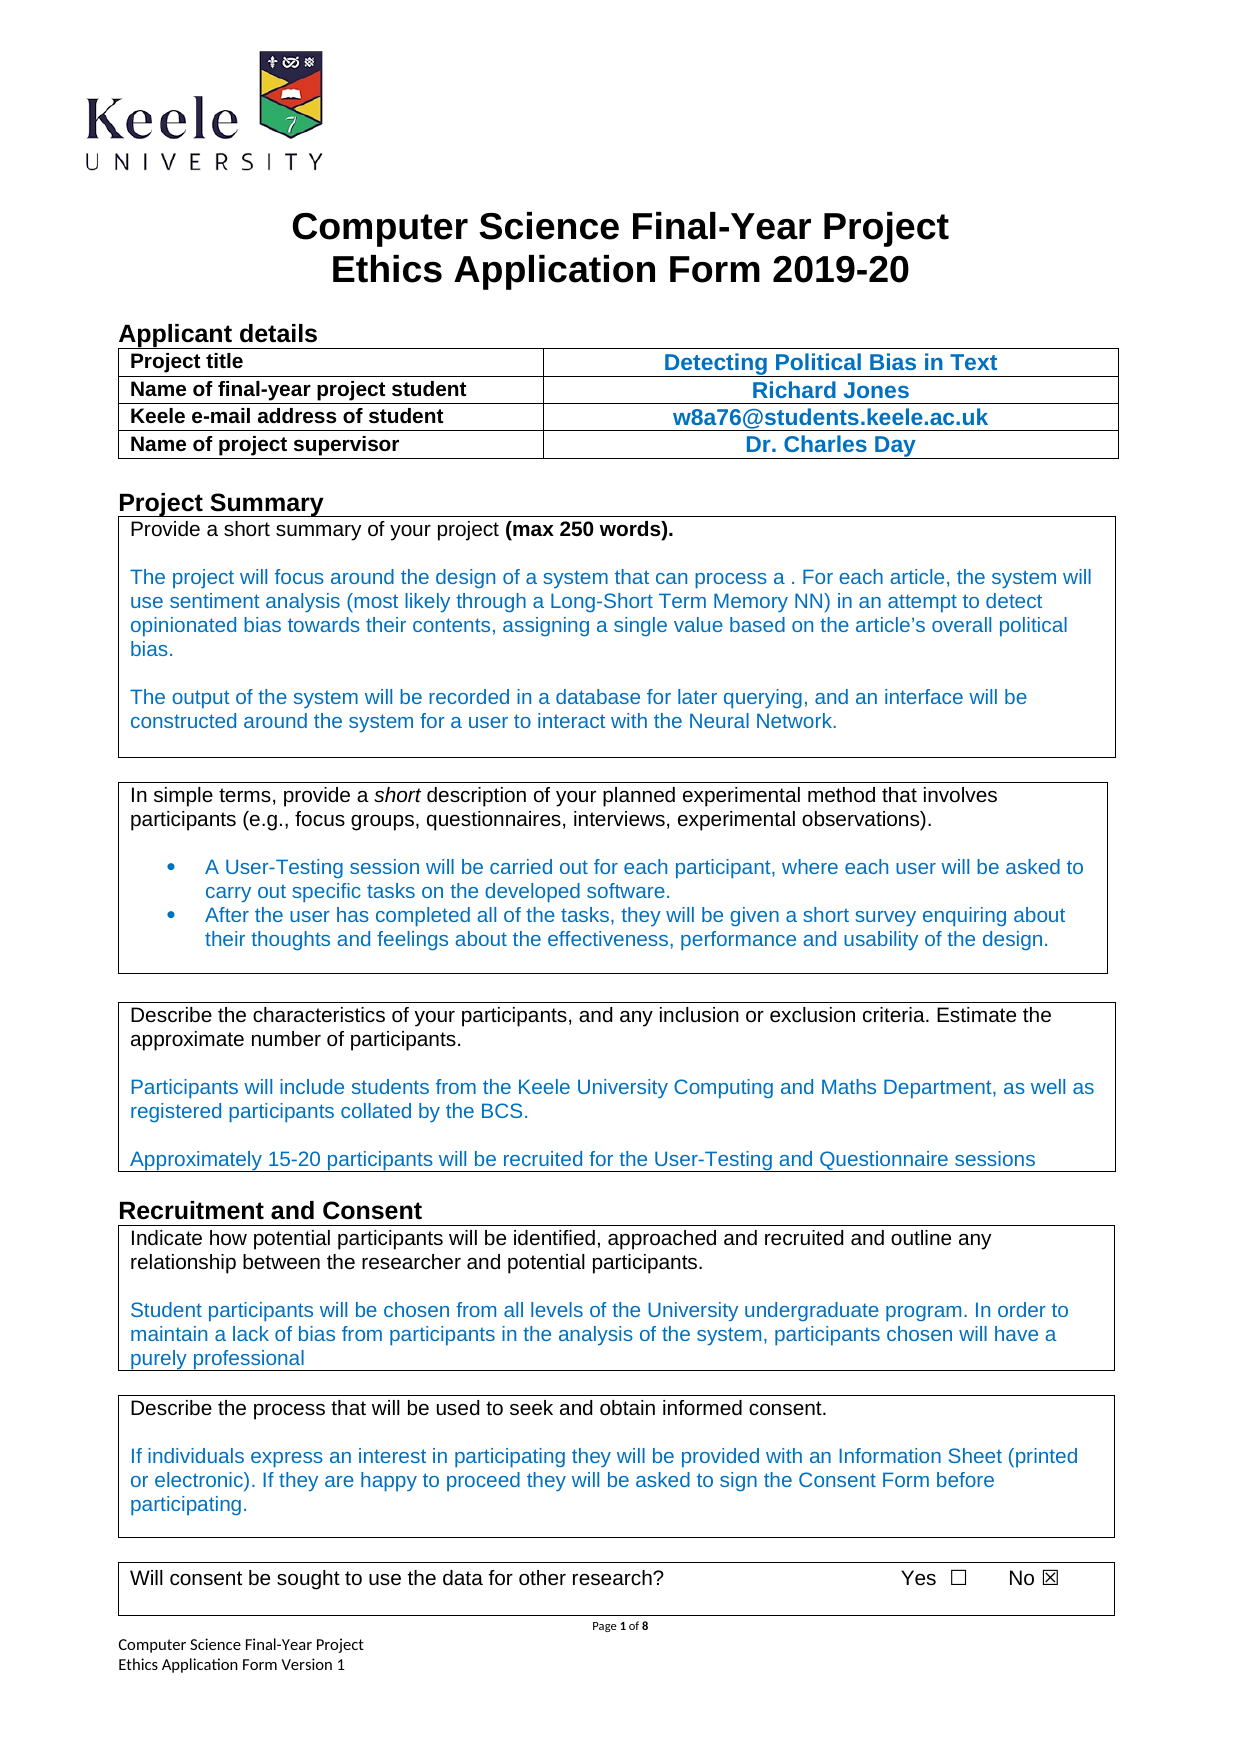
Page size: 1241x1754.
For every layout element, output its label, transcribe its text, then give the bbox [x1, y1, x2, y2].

table_header Project title [119, 349, 543, 376]
text Computer Science Final-Year Project [118, 204, 1122, 247]
text Recruitment and Consent [118, 1196, 1122, 1225]
table_cell Name of project supervisor [119, 431, 543, 458]
table_header Indicate how potential participants will be identified, approached and recruited and outline any relationship between the researcher and potential participants. Student participants will be chosen from all levels of the University undergraduate program. In order to maintain a lack of bias from participants in the analysis of the system, participants chosen will have a purely professional [119, 1226, 1114, 1369]
table_header Provide a short summary of your project (max 250 words). The project will focus around the design of a system that can process a . For each article, the system will use sentiment analysis (most likely through a Long-Short Term Memory NN) in an attempt to detect opinionated bias towards their contents, assigning a single value based on the article’s overall political bias. The output of the system will be recorded in a database for later querying, and an interface will be constructed around the system for a user to interact with the Neural Network. [119, 517, 1115, 757]
table_header In simple terms, provide a short description of your planned experimental method that involves participants (e.g., focus groups, questionnaires, interviews, experimental observations). A User-Testing session will be carried out for each participant, where each user will be asked to carry out specific tasks on the developed software. After the user has completed all of the tasks, they will be given a short survey enquiring about their thoughts and feelings about the effectiveness, performance and usability of the design. [119, 783, 1107, 972]
table_cell Richard Jones [544, 377, 1118, 403]
text Ethics Application Form 2019-20 [118, 247, 1122, 291]
table_cell Keele e-mail address of student [119, 404, 543, 430]
table_header Detecting Political Bias in Text [544, 349, 1118, 376]
table_header Describe the characteristics of your participants, and any inclusion or exclusion criteria. Estimate the approximate number of participants. Participants will include students from the Keele University Computing and Maths Department, as well as registered participants collated by the BCS. Approximately 15-20 participants will be recruited for the User-Testing and Questionnaire sessions [119, 1003, 1115, 1171]
table_header Describe the process that will be used to seek and obtain informed consent. If individuals express an interest in participating they will be provided with an Information Sheet (printed or electronic). If they are happy to proceed they will be asked to sign the Consent Form before participating. [119, 1396, 1114, 1537]
table_cell Dr. Charles Day [544, 431, 1118, 458]
picture [71, 34, 340, 196]
table_cell w8a76@students.keele.ac.uk [544, 404, 1118, 430]
table_cell Name of final-year project student [119, 377, 543, 403]
text Applicant details [118, 319, 1122, 348]
text Project Summary [118, 487, 1122, 516]
